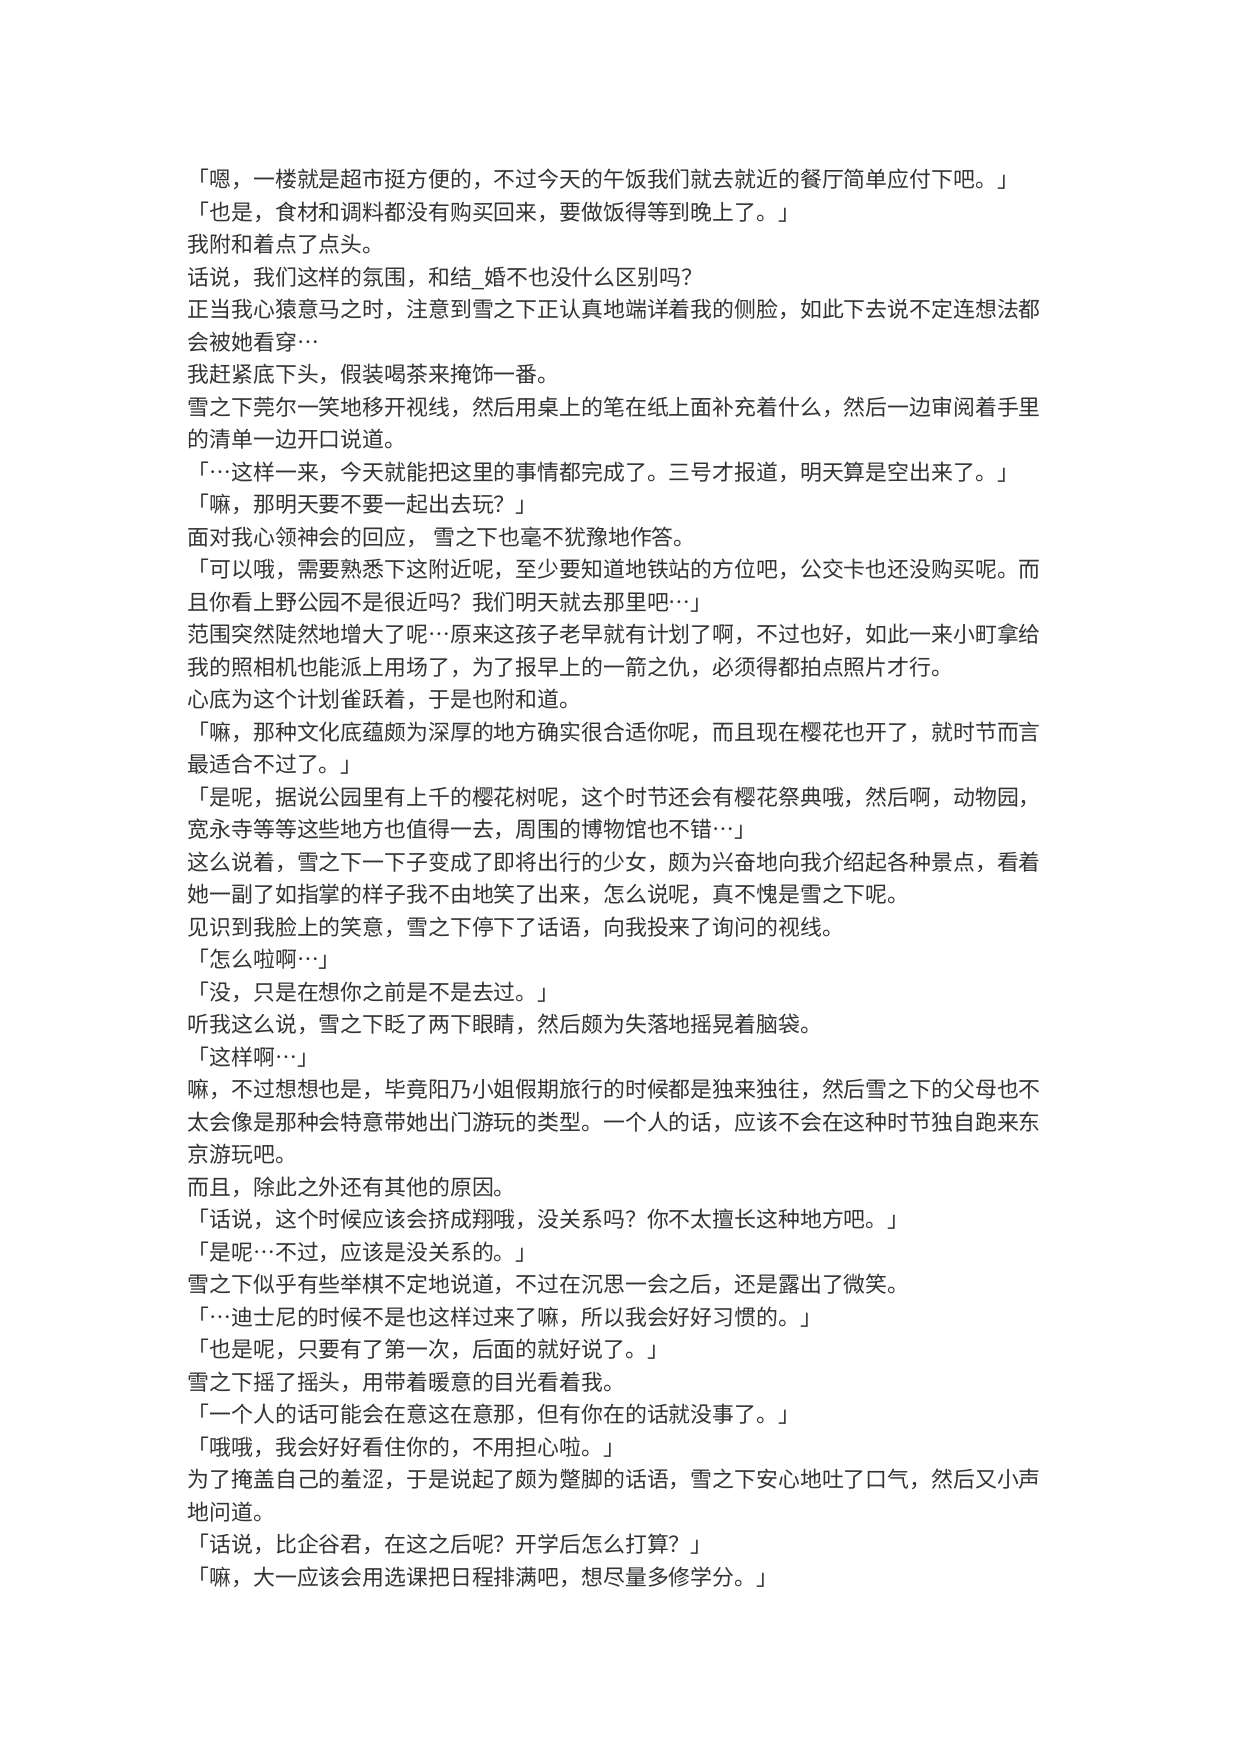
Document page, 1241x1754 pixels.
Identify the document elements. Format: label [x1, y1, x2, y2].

text [187, 162, 1053, 909]
text [187, 909, 1053, 1592]
